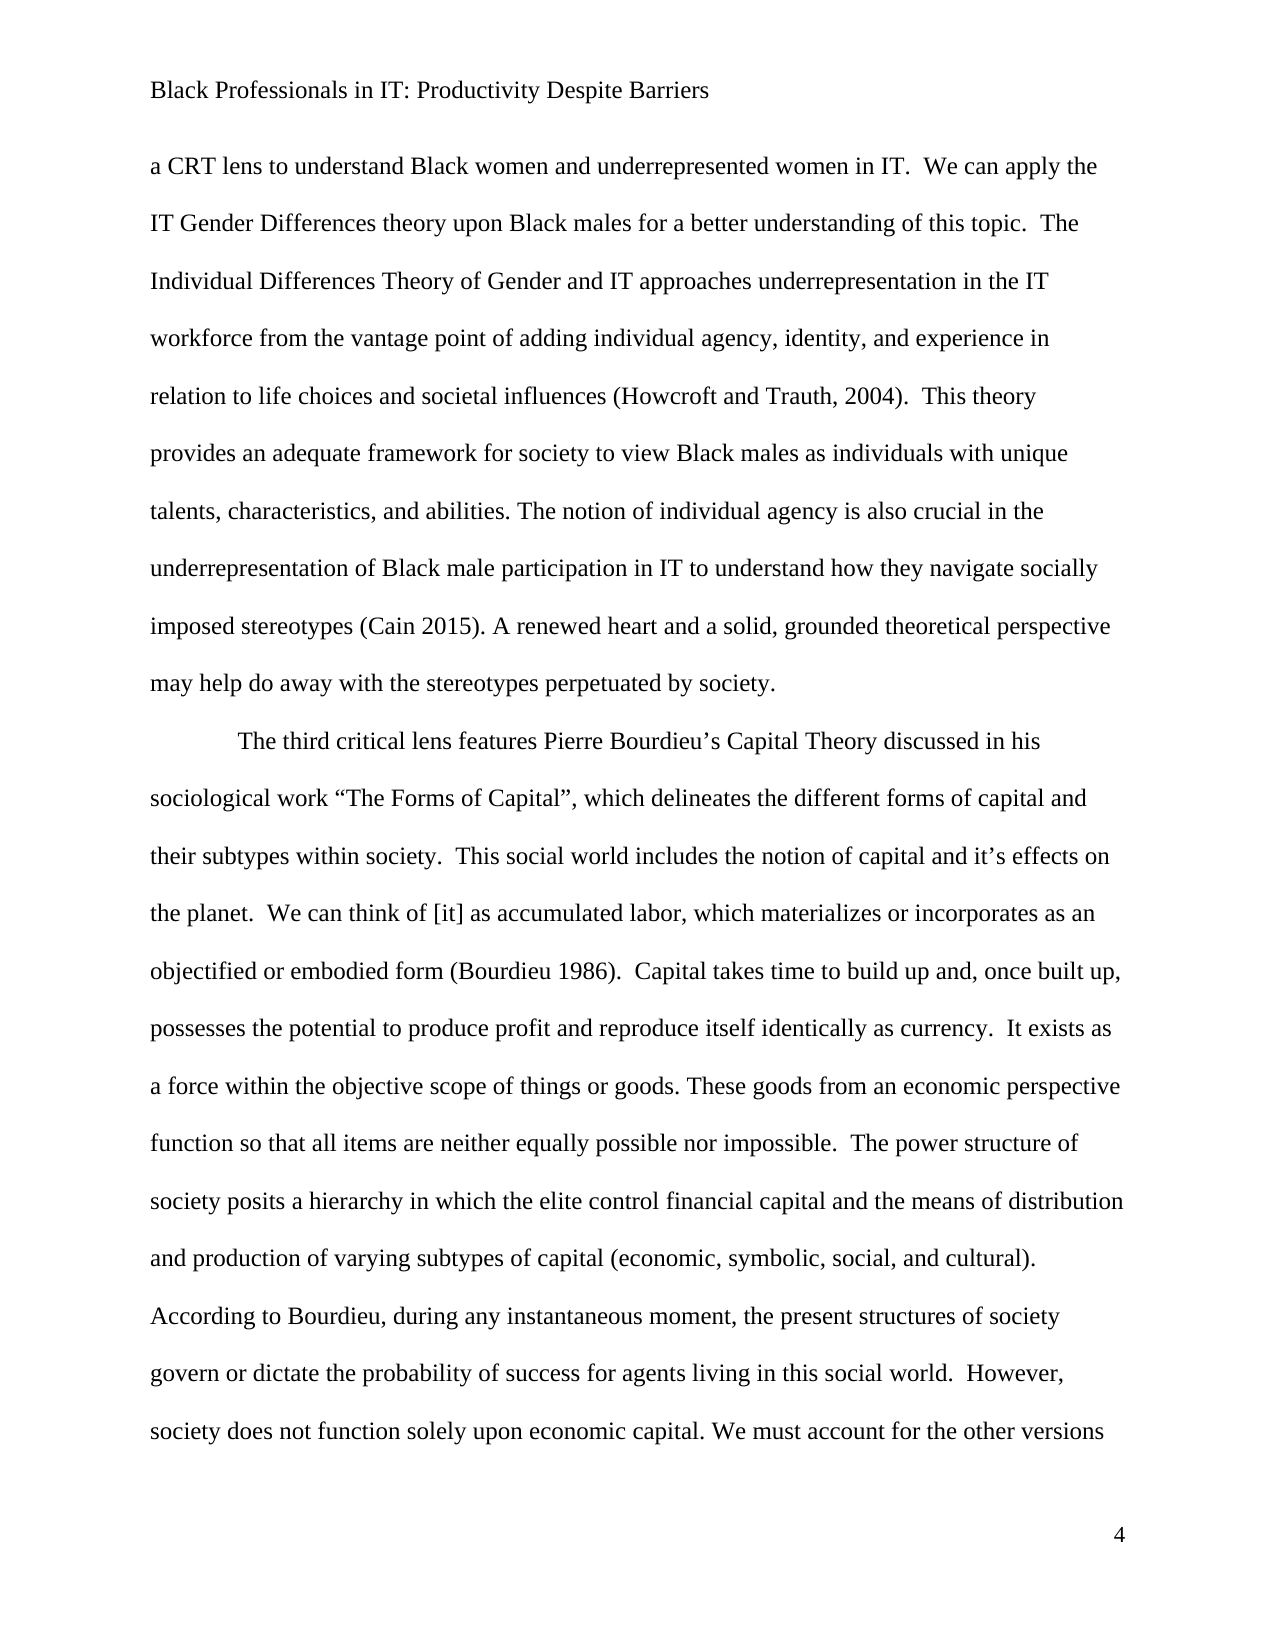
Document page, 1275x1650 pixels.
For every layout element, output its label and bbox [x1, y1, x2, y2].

text [150, 726, 1125, 1444]
text [150, 151, 1125, 697]
